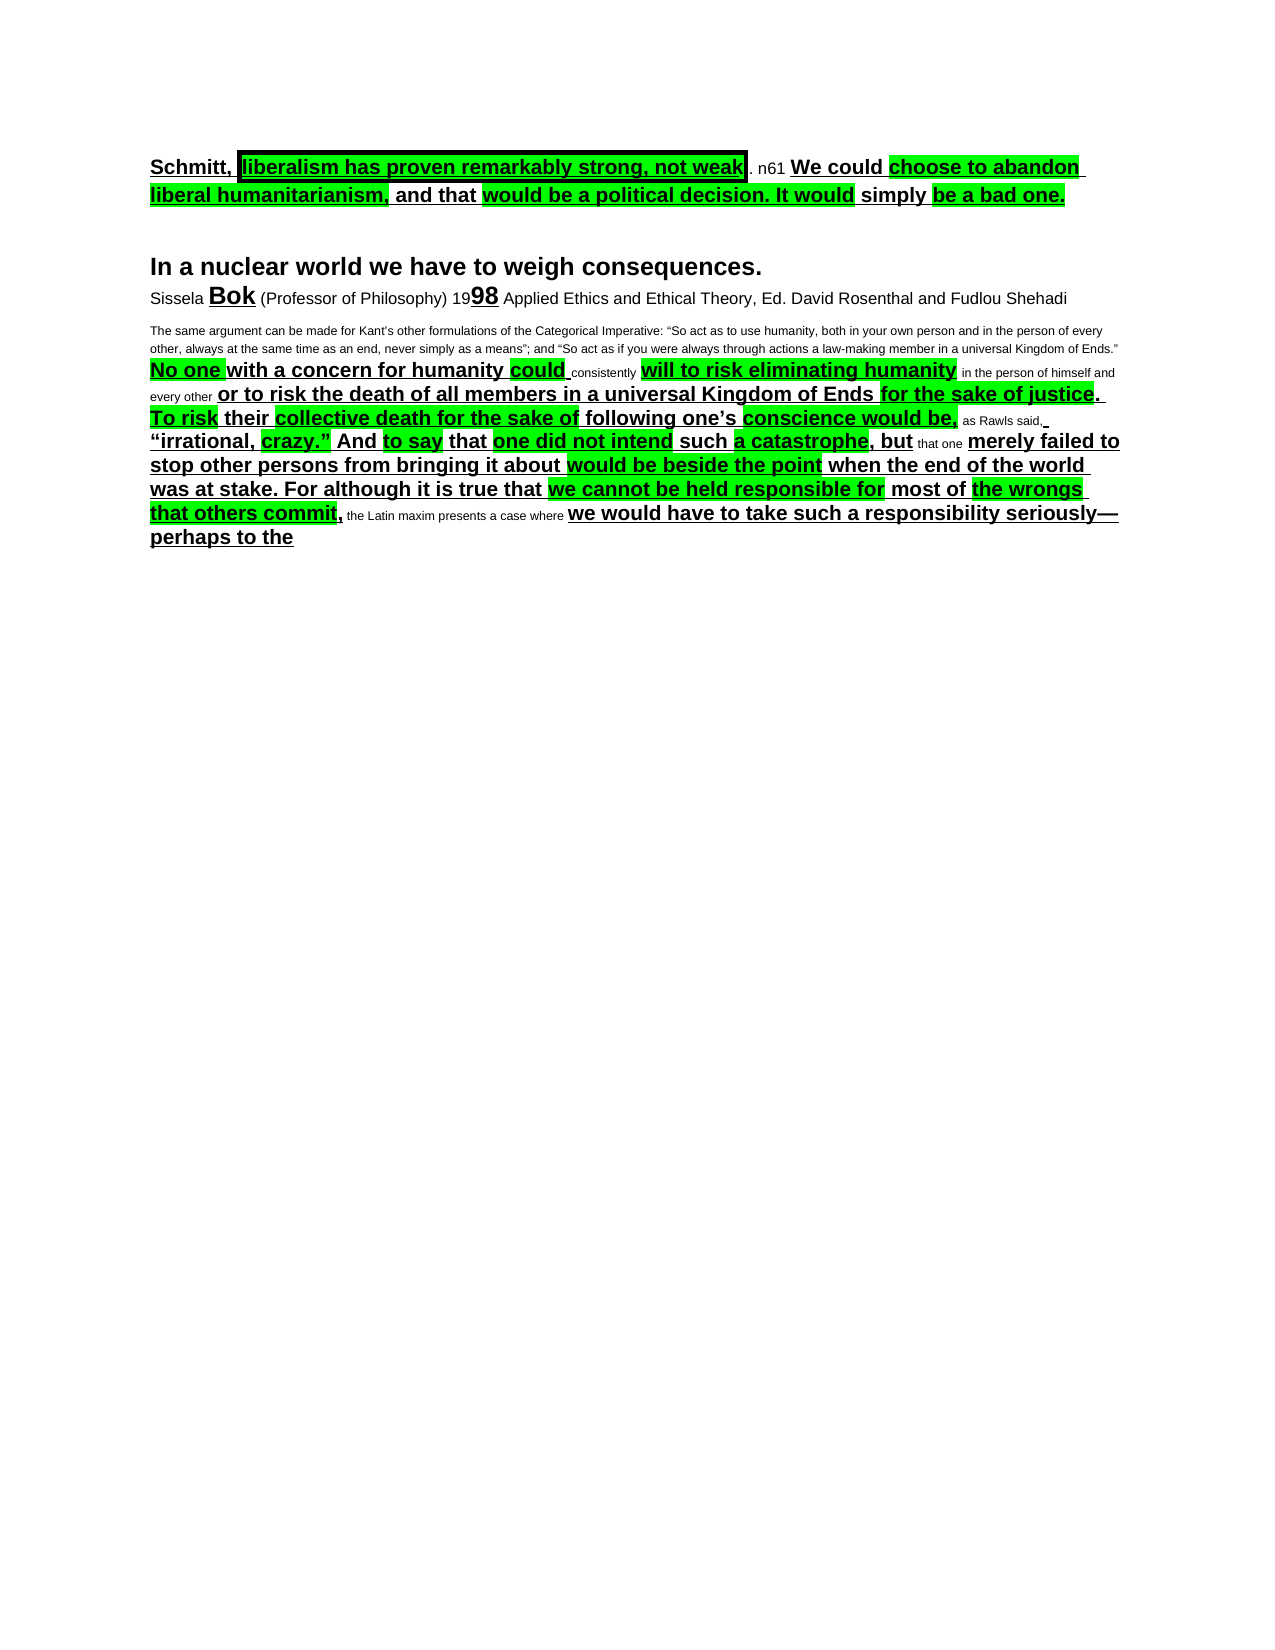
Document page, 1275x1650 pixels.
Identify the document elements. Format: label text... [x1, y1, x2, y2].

text Sissela Bok (Professor of Philosophy) 1998 Applied Ethics and Ethical Theory, Ed. David Rosenthal and Fudlou Shehadi [150, 281, 1125, 309]
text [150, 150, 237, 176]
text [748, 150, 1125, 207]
text The same argument can be made for Kant’s other formulations of the Categorical Imperative: “So act as to use humanity, both in your own person and in the person of every other, always at the same time as an end, never simply as a means”; and “So act as if you were always through actions a law-making member in a universal Kingdom of Ends.” No one with a concern for humanity could consistently will to risk eliminating humanity in the person of himself and every other or to risk the death of all members in a universal Kingdom of Ends for the sake of justice. To risk their collective death for the sake of following one’s conscience would be, as Rawls said, “irrational, crazy.” And to say that one did not intend such a catastrophe, but that one merely failed to stop other persons from bringing it about would be beside the point when the end of the world was at stake. For although it is true that we cannot be held responsible for most of the wrongs that others commit, the Latin maxim presents a case where we would have to take such a responsibility seriously—perhaps to the [150, 324, 1125, 549]
text In a nuclear world we have to weigh consequences. [150, 252, 1125, 281]
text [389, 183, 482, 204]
